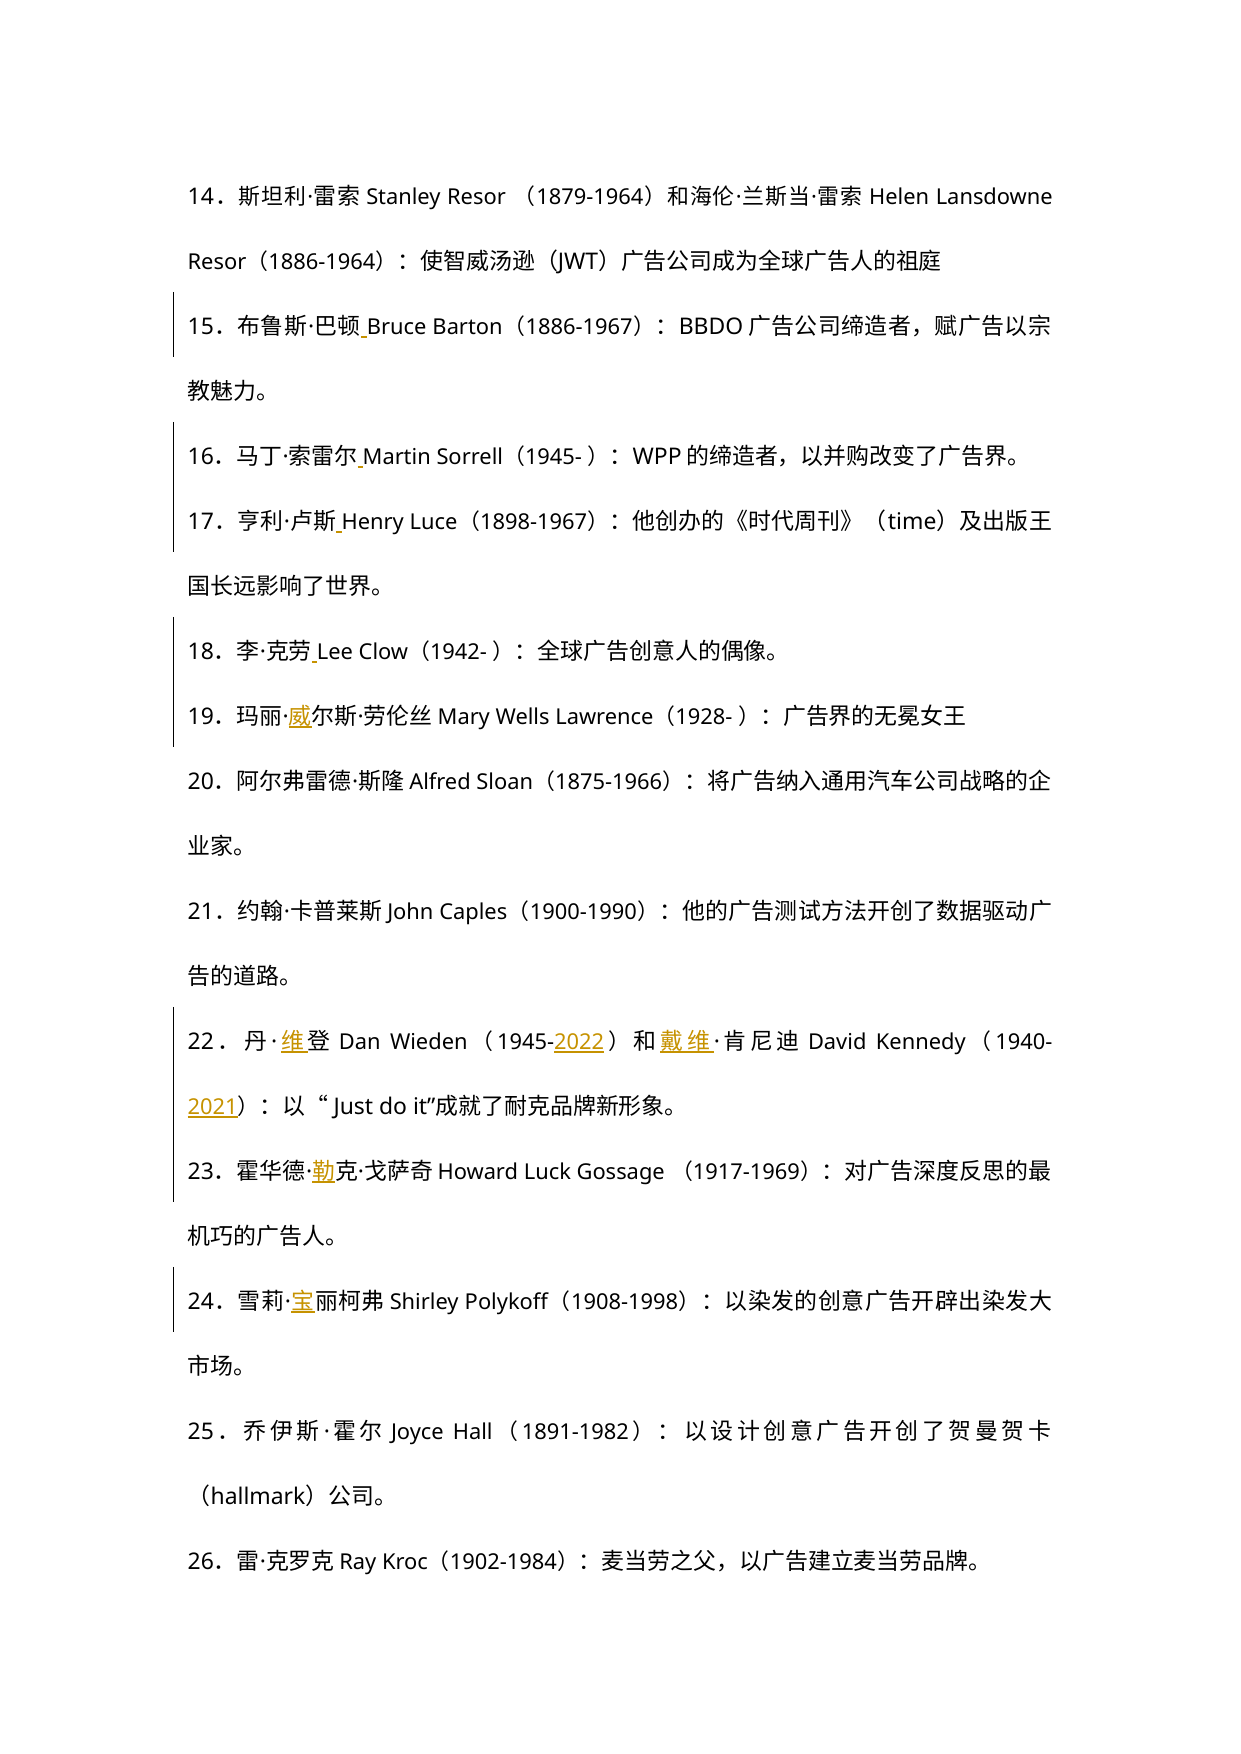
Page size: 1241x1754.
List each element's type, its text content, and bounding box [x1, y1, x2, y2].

text 17．亨利·卢斯Henry Luce（1898-1967）：他创办的《时代周刊》（time）及出版王国长远影响了世界。 [187, 487, 1053, 617]
text 16．马丁·索雷尔Martin Sorrell（1945- ）：WPP的缔造者，以并购改变了广告界。 [187, 422, 1053, 487]
text 20．阿尔弗雷德·斯隆 Alfred Sloan（1875-1966）：将广告纳入通用汽车公司战略的企业家。 [187, 747, 1053, 877]
text 15．布鲁斯·巴顿Bruce Barton（1886-1967）：BBDO广告公司缔造者，赋广告以宗教魅力。 [187, 292, 1053, 422]
text 18．李·克劳Lee Clow（1942- ）：全球广告创意人的偶像。 [187, 617, 1053, 682]
text 19．玛丽·尔斯·劳伦丝 Mary Wells Lawrence（1928- ）：广告界的无冕女王 [187, 682, 1053, 747]
text 26．雷·克罗克Ray Kroc（1902-1984）：麦当劳之父，以广告建立麦当劳品牌。 [187, 1527, 1053, 1592]
text 22．丹·登Dan Wieden（1945-）和·肯尼迪David Kennedy（1940-）：以“ Just do it”成就了耐克品牌新形象。 [187, 1007, 1053, 1137]
text 23．霍华德·克·戈萨奇Howard Luck Gossage （1917-1969）：对广告深度反思的最机巧的广告人。 [187, 1137, 1053, 1267]
text 24．雪莉·丽柯弗Shirley Polykoff（1908-1998）：以染发的创意广告开辟出染发大市场。 [187, 1267, 1053, 1397]
text 25．乔伊斯·霍尔Joyce Hall（1891-1982）：以设计创意广告开创了贺曼贺卡（hallmark）公司。 [187, 1397, 1053, 1527]
text 21．约翰·卡普莱斯John Caples（1900-1990）：他的广告测试方法开创了数据驱动广告的道路。 [187, 877, 1053, 1007]
text 14．斯坦利·雷索Stanley Resor （1879-1964）和海伦·兰斯当·雷索 Helen Lansdowne Resor（1886-1964）：使智威汤逊（JWT）广告公司成为全球广告人的祖庭 [187, 162, 1053, 292]
